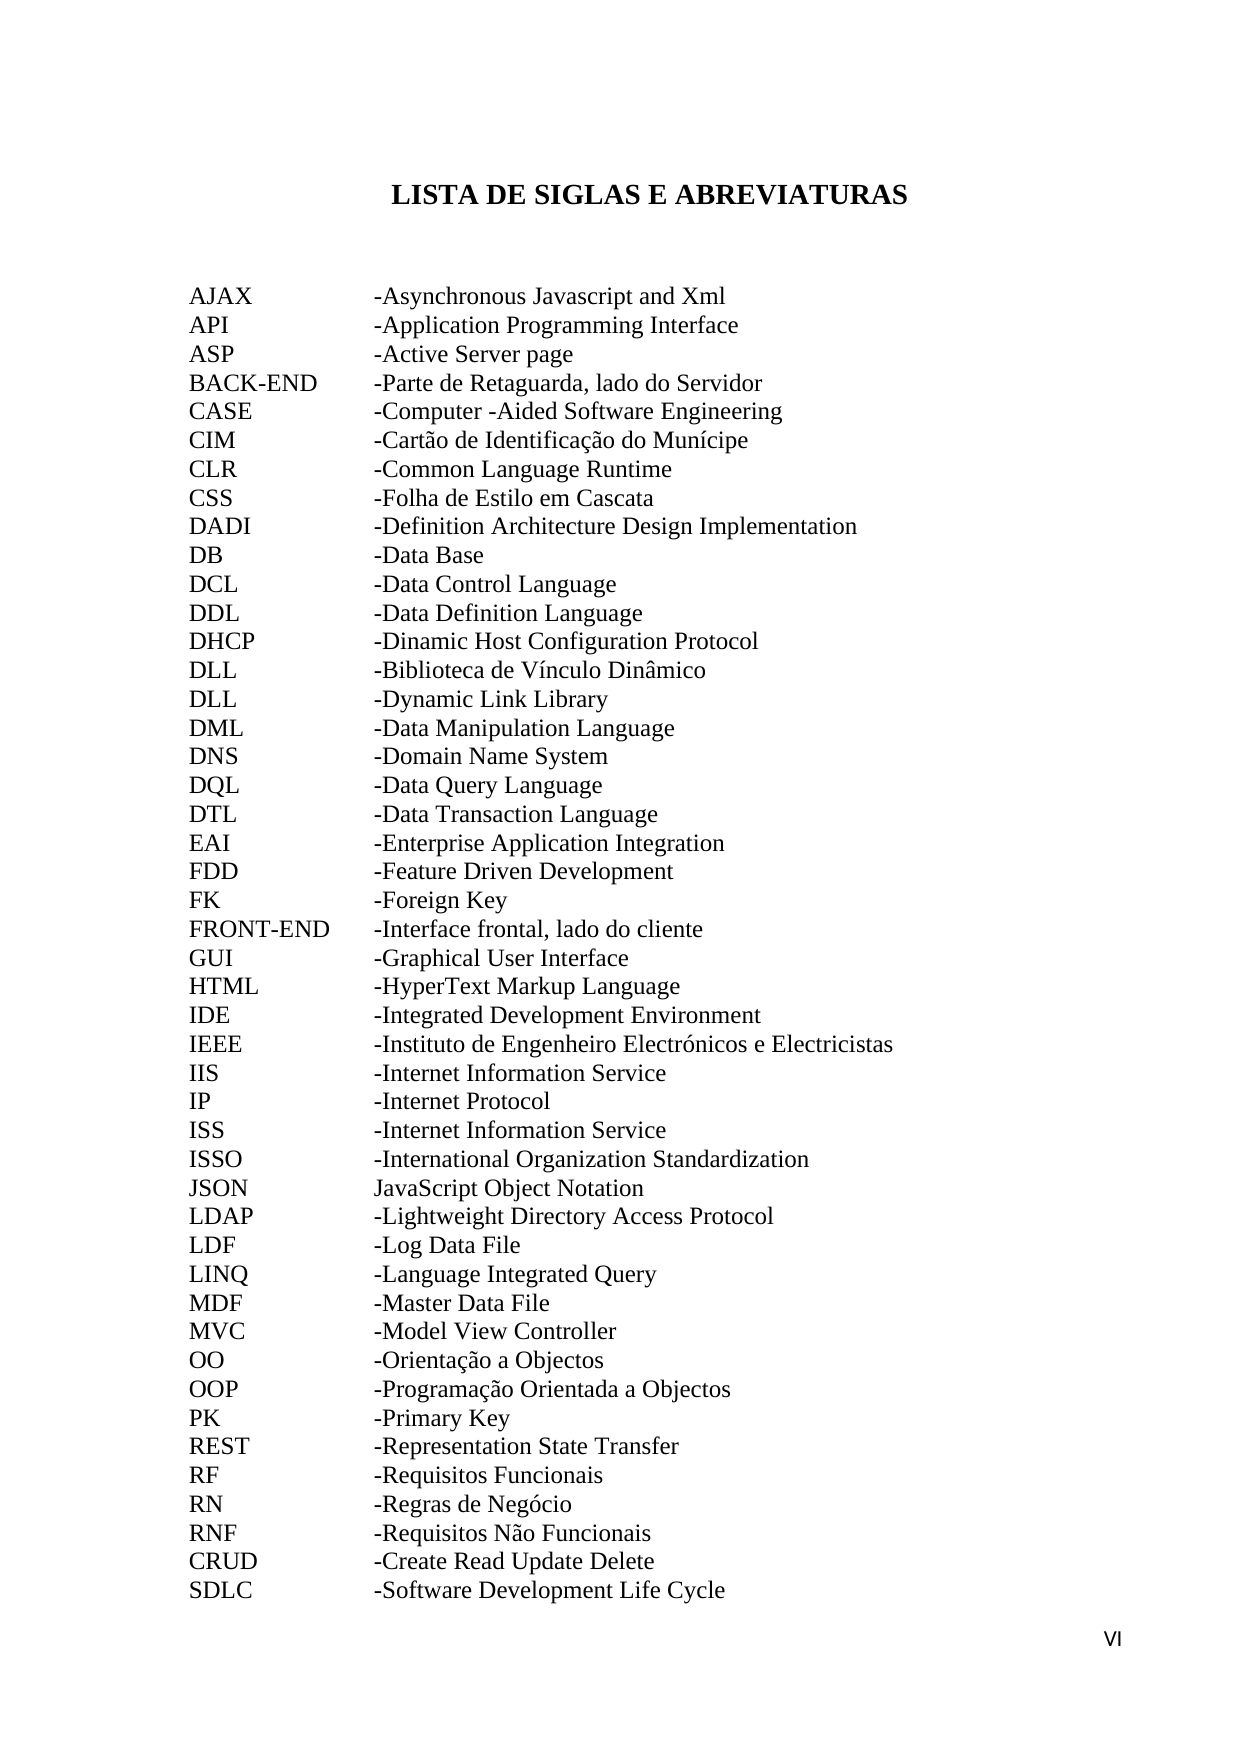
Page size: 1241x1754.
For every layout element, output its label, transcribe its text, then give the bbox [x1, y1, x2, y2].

table_cell -Foreign Key [362, 885, 1122, 914]
table_cell -Internet Information Service [362, 1058, 1122, 1086]
table_cell LDF [177, 1230, 362, 1259]
table_cell -Representation State Transfer [362, 1431, 1122, 1460]
table_cell HTML [177, 971, 362, 1000]
table_cell -Model View Controller [362, 1316, 1122, 1345]
table_cell CIM [177, 425, 362, 454]
table_cell MDF [177, 1288, 362, 1316]
table_cell ISS [177, 1115, 362, 1144]
table_cell -Active Server page [362, 339, 1122, 368]
table_cell CSS [177, 483, 362, 511]
table_cell RNF [177, 1518, 362, 1546]
table_cell FRONT-END [177, 914, 362, 943]
table_cell -Computer -Aided Software Engineering [362, 396, 1122, 425]
table_cell IEEE [177, 1029, 362, 1058]
table_cell IDE [177, 1000, 362, 1029]
table_cell LDAP [177, 1201, 362, 1230]
table_cell -Regras de Negócio [362, 1489, 1122, 1518]
table_cell -HyperText Markup Language [362, 971, 1122, 1000]
table_cell -Programação Orientada a Objectos [362, 1374, 1122, 1403]
table_cell -Dinamic Host Configuration Protocol [362, 626, 1122, 655]
table_cell -Biblioteca de Vínculo Dinâmico [362, 655, 1122, 684]
table_cell JSON [177, 1173, 362, 1201]
table_cell REST [177, 1431, 362, 1460]
table_header -Asynchronous Javascript and Xml [362, 281, 1122, 310]
table_cell BACK-END [177, 368, 362, 396]
table_cell -Internet Protocol [362, 1086, 1122, 1115]
table_cell RN [177, 1489, 362, 1518]
table_cell -Domain Name System [362, 741, 1122, 770]
table_cell -Data Query Language [362, 770, 1122, 799]
table_cell -Instituto de Engenheiro Electrónicos e Electricistas [362, 1029, 1122, 1058]
table_cell -Log Data File [362, 1230, 1122, 1259]
table_cell -Interface frontal, lado do cliente [362, 914, 1122, 943]
table_cell MVC [177, 1316, 362, 1345]
table_cell DNS [177, 741, 362, 770]
table_cell FK [177, 885, 362, 914]
subtitle LISTA DE SIGLAS E ABREVIATURAS [177, 177, 1122, 211]
table_cell -Create Read Update Delete [362, 1546, 1122, 1575]
table_cell API [177, 310, 362, 339]
table_cell -Data Definition Language [362, 598, 1122, 626]
table_cell -Common Language Runtime [362, 454, 1122, 483]
table_cell PK [177, 1403, 362, 1431]
table_cell -Software Development Life Cycle [362, 1575, 1122, 1604]
table_cell OOP [177, 1374, 362, 1403]
table_cell DLL [177, 684, 362, 713]
table_cell OO [177, 1345, 362, 1374]
table_cell CASE [177, 396, 362, 425]
table_cell DADI [177, 511, 362, 540]
table_cell -Cartão de Identificação do Munícipe [362, 425, 1122, 454]
table_cell -Folha de Estilo em Cascata [362, 483, 1122, 511]
table_cell -Graphical User Interface [362, 943, 1122, 971]
table_cell -Data Base [362, 540, 1122, 569]
table_cell ISSO [177, 1144, 362, 1173]
table_cell -Application Programming Interface [362, 310, 1122, 339]
table_cell IIS [177, 1058, 362, 1086]
table_cell -Dynamic Link Library [362, 684, 1122, 713]
table_cell DDL [177, 598, 362, 626]
table_cell CLR [177, 454, 362, 483]
table_cell -Requisitos Não Funcionais [362, 1518, 1122, 1546]
table_cell -Orientação a Objectos [362, 1345, 1122, 1374]
table_cell -International Organization Standardization [362, 1144, 1122, 1173]
table_cell -Language Integrated Query [362, 1259, 1122, 1288]
table_cell DHCP [177, 626, 362, 655]
table_cell -Data Transaction Language [362, 799, 1122, 828]
table_cell DCL [177, 569, 362, 598]
table_cell DB [177, 540, 362, 569]
table_cell FDD [177, 856, 362, 885]
table_cell -Requisitos Funcionais [362, 1460, 1122, 1489]
table_cell EAI [177, 828, 362, 856]
table_cell -Integrated Development Environment [362, 1000, 1122, 1029]
table_cell DML [177, 713, 362, 741]
table_cell -Internet Information Service [362, 1115, 1122, 1144]
table_cell -Master Data File [362, 1288, 1122, 1316]
table_cell ASP [177, 339, 362, 368]
table_cell -Data Control Language [362, 569, 1122, 598]
table_cell JavaScript Object Notation [362, 1173, 1122, 1201]
table_header AJAX [177, 281, 362, 310]
table_cell GUI [177, 943, 362, 971]
table_cell -Primary Key [362, 1403, 1122, 1431]
table_cell DTL [177, 799, 362, 828]
table_cell -Data Manipulation Language [362, 713, 1122, 741]
table_cell CRUD [177, 1546, 362, 1575]
table_cell -Definition Architecture Design Implementation [362, 511, 1122, 540]
table_cell RF [177, 1460, 362, 1489]
table_cell IP [177, 1086, 362, 1115]
table_cell DQL [177, 770, 362, 799]
table_cell LINQ [177, 1259, 362, 1288]
table_cell DLL [177, 655, 362, 684]
table_cell -Parte de Retaguarda, lado do Servidor [362, 368, 1122, 396]
table_cell -Lightweight Directory Access Protocol [362, 1201, 1122, 1230]
table_cell -Feature Driven Development [362, 856, 1122, 885]
table_cell SDLC [177, 1575, 362, 1604]
table_cell -Enterprise Application Integration [362, 828, 1122, 856]
